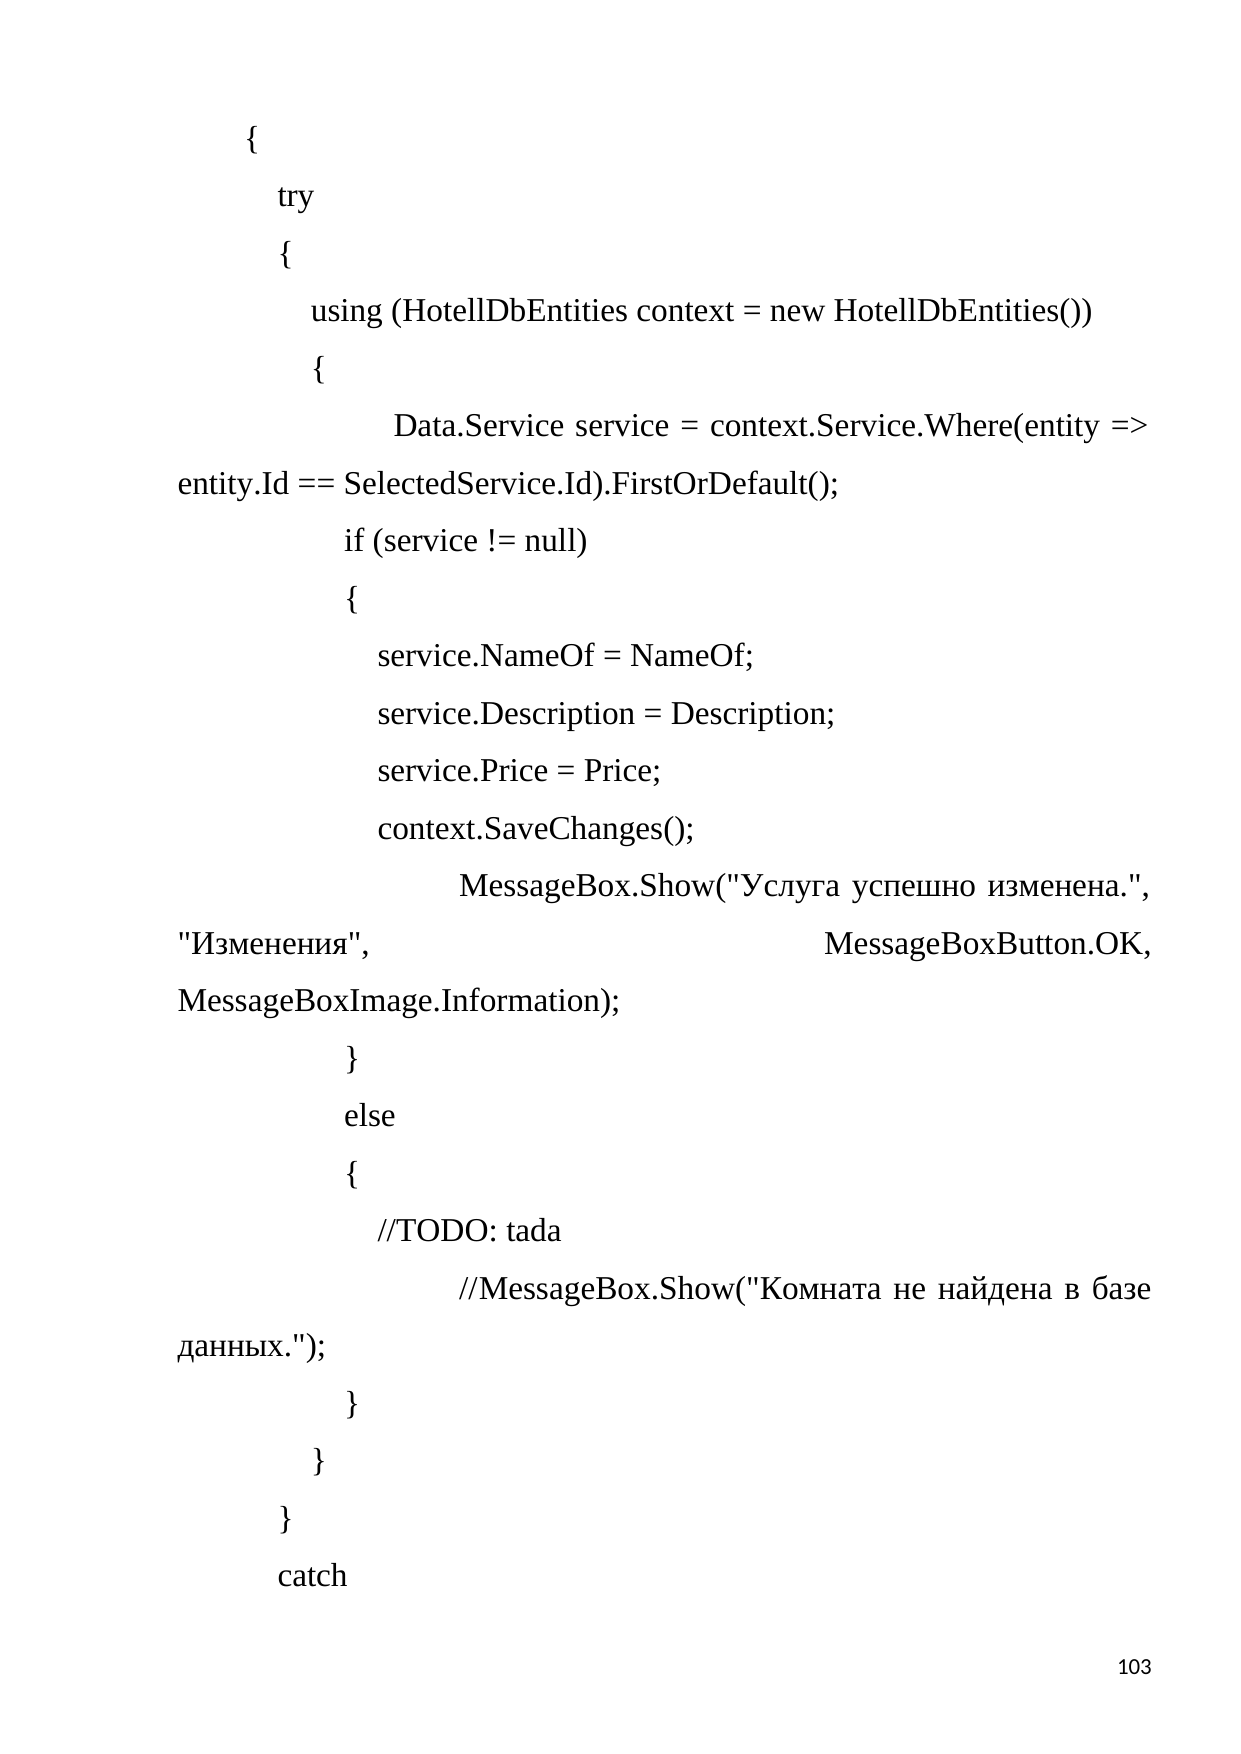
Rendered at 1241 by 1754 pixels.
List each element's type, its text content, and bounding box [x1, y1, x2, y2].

text service.NameOf = NameOf; [177, 636, 1152, 674]
text { [177, 348, 1152, 386]
text //MessageBox.Show("Комната не найдена в базе данных."); [177, 1268, 1152, 1364]
text Data.Service service = context.Service.Where(entity => entity.Id == SelectedService.Id).FirstOrDefault(); [177, 406, 1152, 501]
text service.Price = Price; [177, 751, 1152, 789]
text //TODO: tada [177, 1211, 1152, 1249]
text using (HotellDbEntities context = new HotellDbEntities()) [177, 291, 1152, 329]
text if (service != null) [177, 521, 1152, 559]
text { [177, 578, 1152, 616]
text catch [177, 1556, 1152, 1594]
text { [177, 118, 1152, 156]
text } [177, 1498, 1152, 1536]
text else [177, 1096, 1152, 1134]
text } [177, 1038, 1152, 1076]
text { [177, 233, 1152, 271]
text { [177, 1153, 1152, 1191]
text MessageBox.Show("Услуга успешно изменена.", "Изменения", MessageBoxButton.OK, MessageBoxImage.Information); [177, 866, 1152, 1019]
text try [177, 176, 1152, 214]
text } [177, 1441, 1152, 1479]
text service.Description = Description; [177, 693, 1152, 731]
text context.SaveChanges(); [177, 808, 1152, 846]
text } [177, 1383, 1152, 1421]
